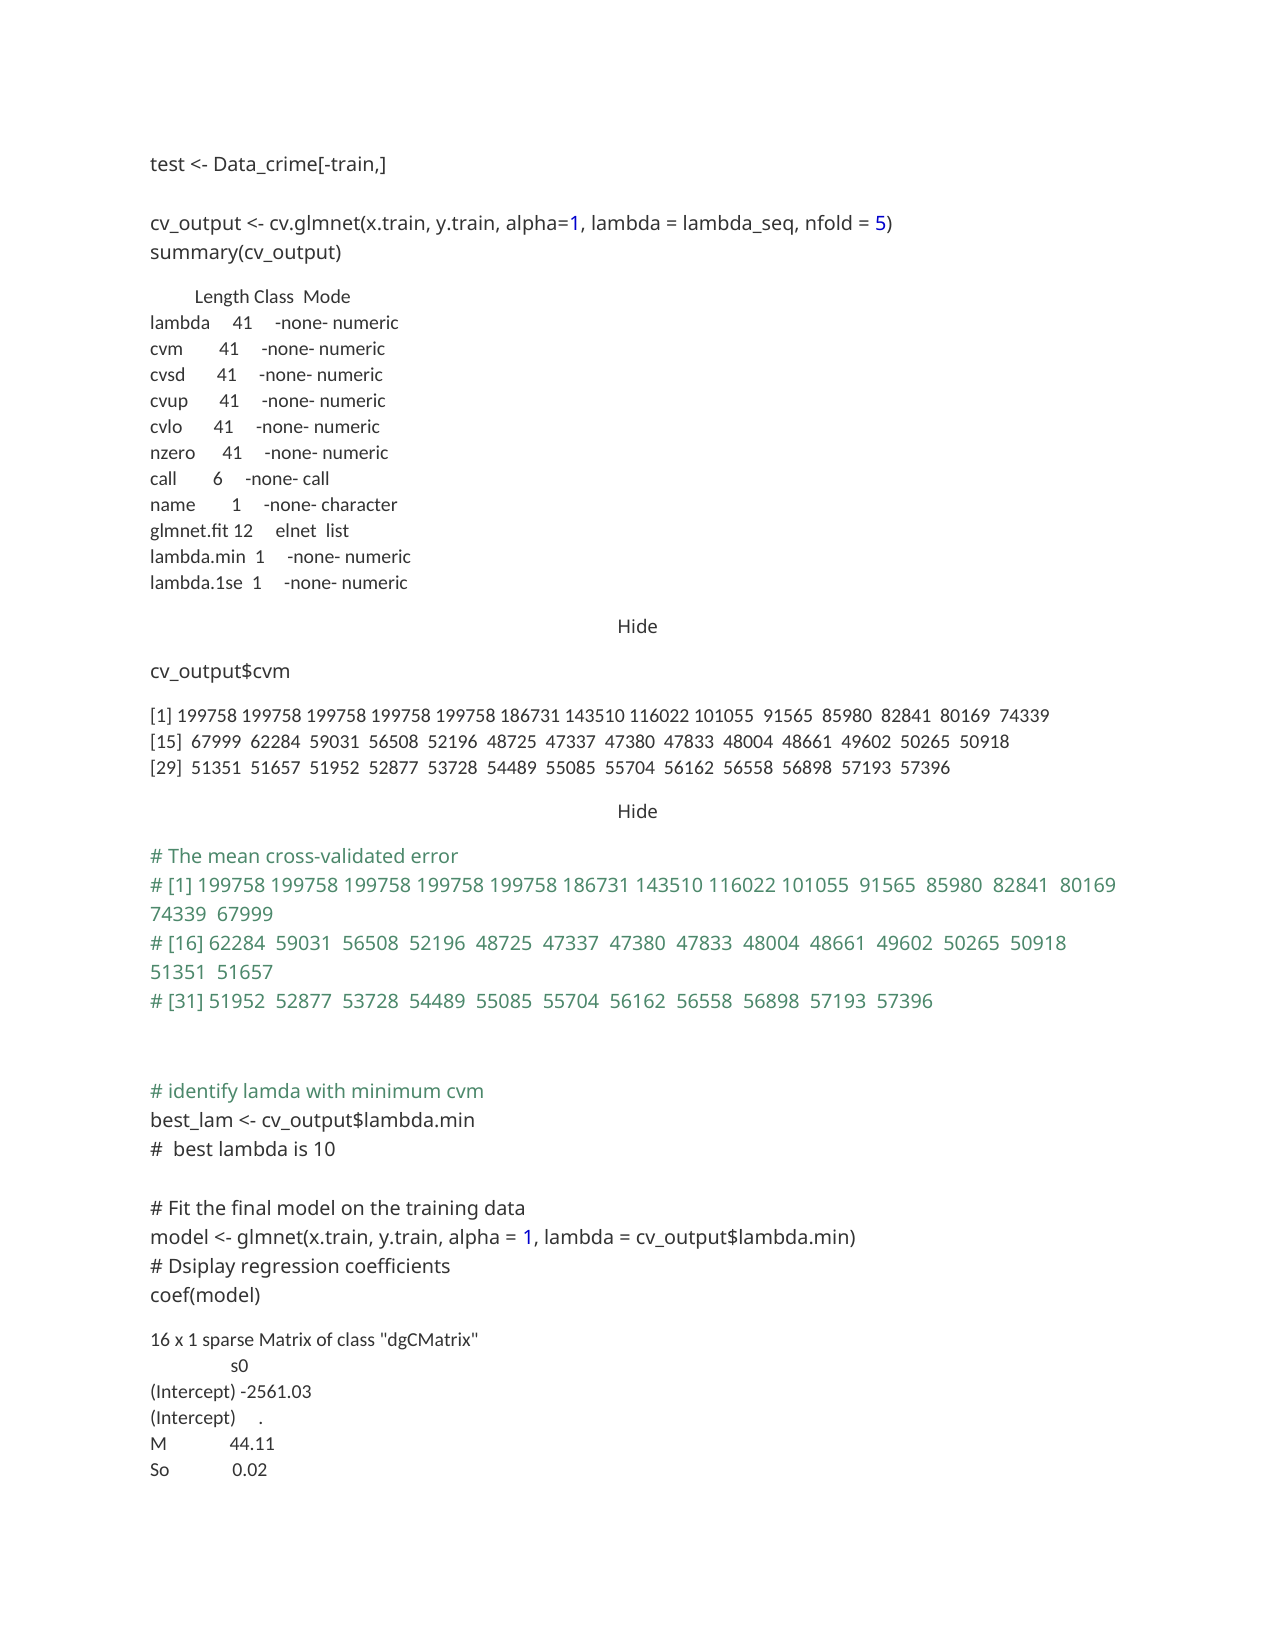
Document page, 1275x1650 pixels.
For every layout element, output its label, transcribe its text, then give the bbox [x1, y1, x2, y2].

text cv_output$cvm [150, 657, 1125, 684]
text Length Class Mode lambda 41 -none- numeric cvm 41 -none- numeric cvsd 41 -none- numeric cvup 41 -none- numeric cvlo 41 -none- numeric nzero 41 -none- numeric call 6 -none- call name 1 -none- character glmnet.fit 12 elnet list lambda.min 1 -none- numeric lambda.1se 1 -none- numeric [150, 284, 1125, 595]
text Hide [150, 613, 1125, 639]
text [1] 199758 199758 199758 199758 199758 186731 143510 116022 101055 91565 85980 82841 80169 74339 [15] 67999 62284 59031 56508 52196 48725 47337 47380 47833 48004 48661 49602 50265 50918 [29] 51351 51657 51952 52877 53728 54489 55085 55704 56162 56558 56898 57193 57396 [150, 703, 1125, 779]
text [150, 1327, 1125, 1482]
text # The mean cross-validated error # [1] 199758 199758 199758 199758 199758 186731 143510 116022 101055 91565 85980 82841 80169 74339 67999 # [16] 62284 59031 56508 52196 48725 47337 47380 47833 48004 48661 49602 50265 50918 51351 51657 # [31] 51952 52877 53728 54489 55085 55704 56162 56558 56898 57193 57396 # identify lamda with minimum cvm best_lam <- cv_output$lambda.min # best lambda is 10 # Fit the final model on the training data model <- glmnet(x.train, y.train, alpha = 1, lambda = cv_output$lambda.min) # Dsiplay regression coefficients coef(model) [150, 842, 1125, 1308]
text Hide [150, 798, 1125, 823]
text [150, 150, 1125, 265]
